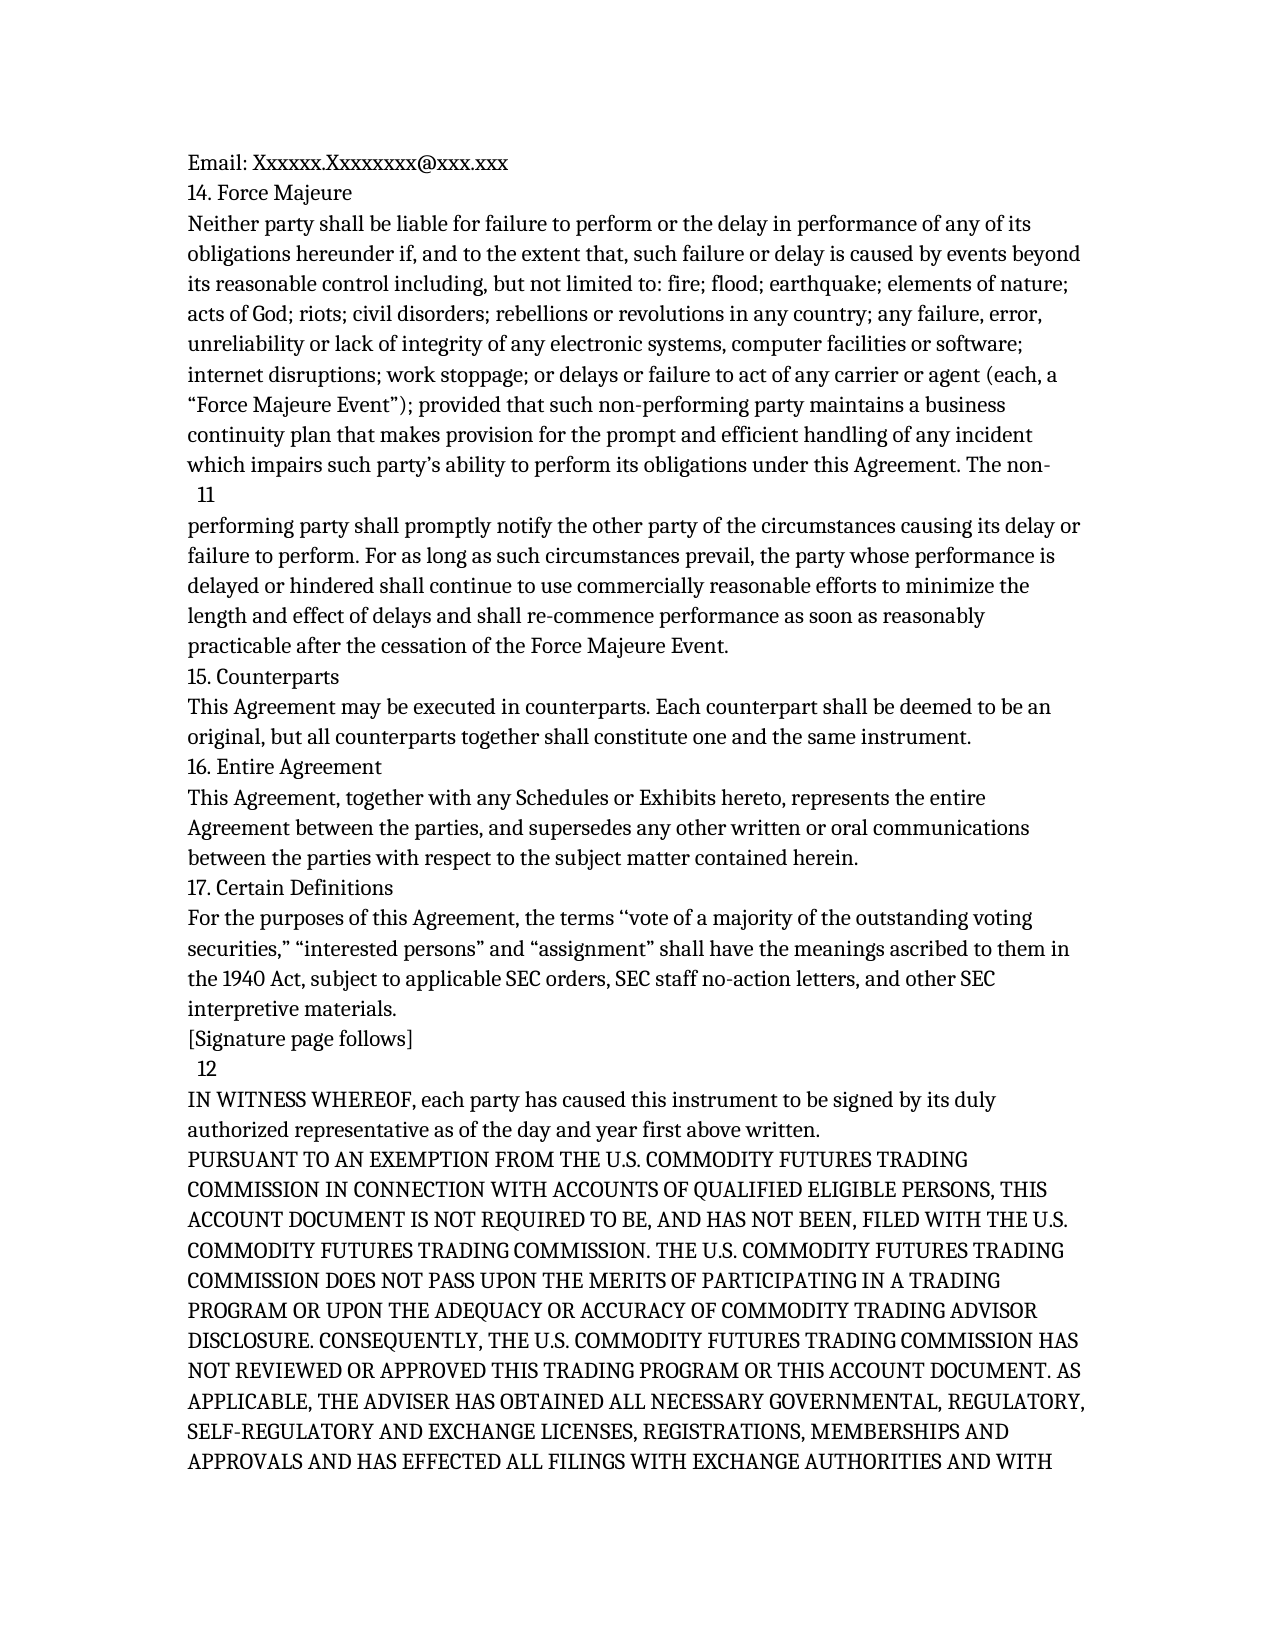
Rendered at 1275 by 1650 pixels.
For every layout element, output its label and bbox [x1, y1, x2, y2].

text [187, 150, 1087, 1475]
